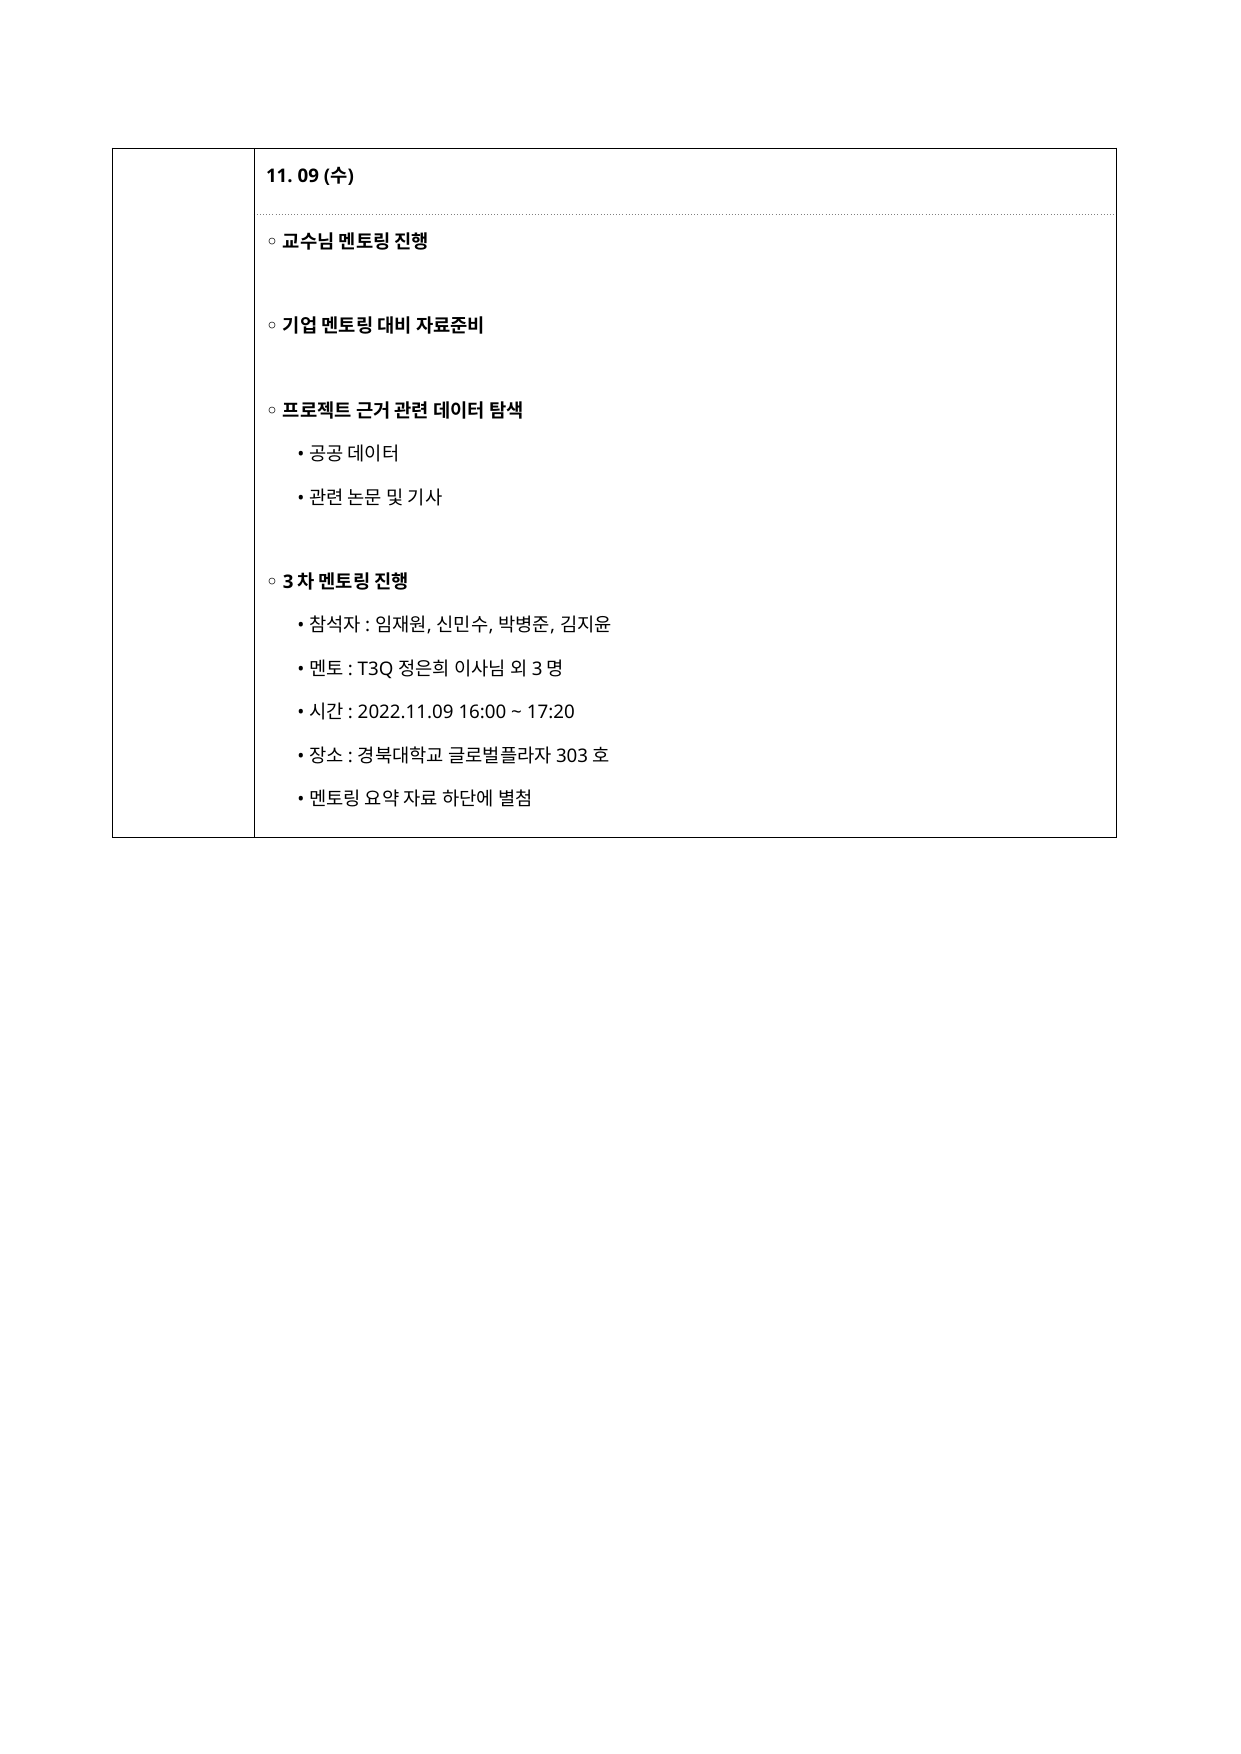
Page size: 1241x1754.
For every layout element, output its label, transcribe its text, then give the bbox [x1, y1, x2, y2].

table_cell 11. 09 (수) [255, 149, 1116, 214]
table_cell ◦ 교수님 멘토링 진행 ◦ 기업 멘토링 대비 자료준비 ◦ 프로젝트 근거 관련 데이터 탐색 • 공공 데이터 • 관련 논문 및 기사 ◦ 3차 멘토링 진행 • 참석자 : 임재원, 신민수, 박병준, 김지윤 • 멘토 : T3Q 정은희 이사님 외 3명 • 시간 : 2022.11.09 16:00 ~ 17:20 • 장소 : 경북대학교 글로벌플라자 303호 • 멘토링 요약 자료 하단에 별첨 [255, 214, 1116, 837]
